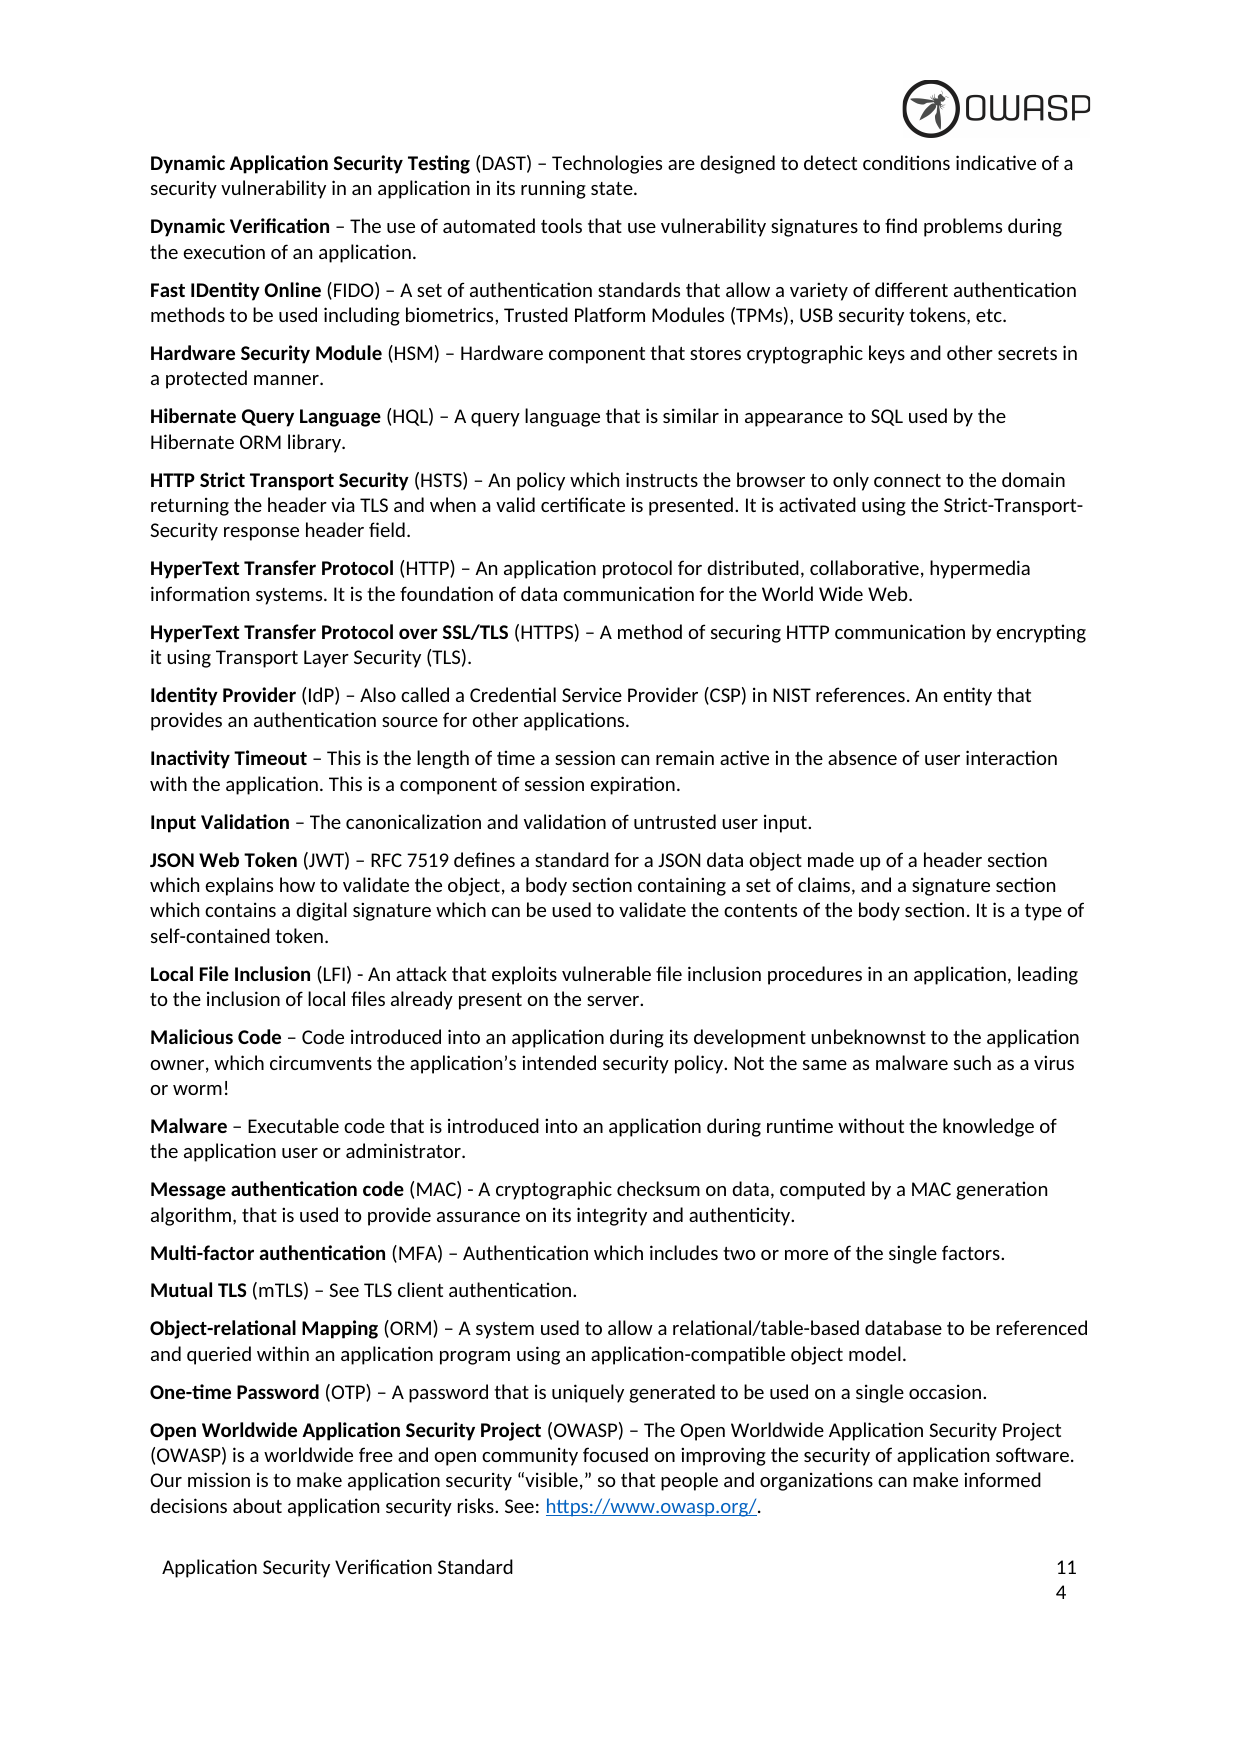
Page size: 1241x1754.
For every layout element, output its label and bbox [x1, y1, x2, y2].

picture [902, 80, 1091, 138]
